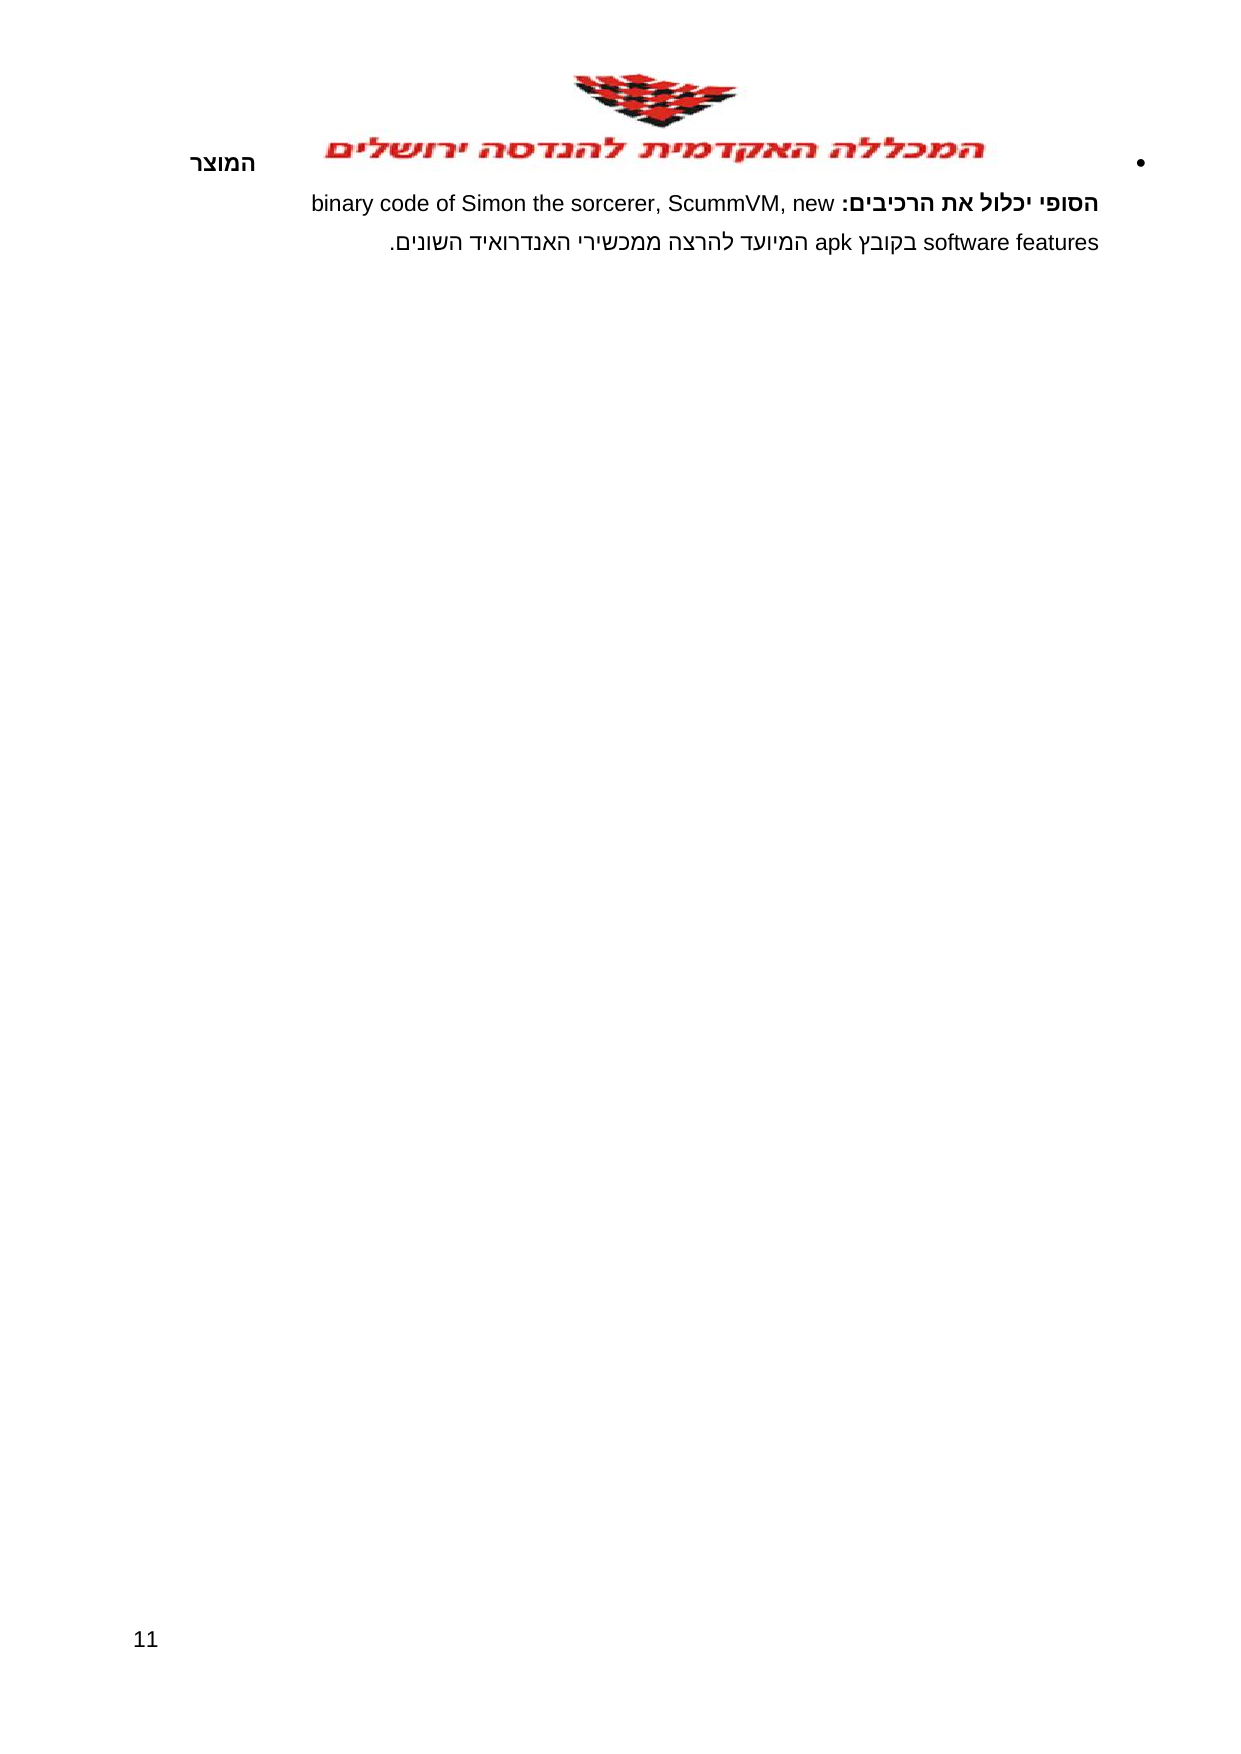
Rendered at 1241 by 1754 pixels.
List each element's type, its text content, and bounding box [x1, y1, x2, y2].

list המוצר הסופי יכלול את הרכיבים: binary code of Simon the sorcerer, ScummVM, new software features בקובץ apk המיועד להרצה ממכשירי האנדרואיד השונים. [133, 150, 1137, 255]
picture [274, 43, 1022, 150]
